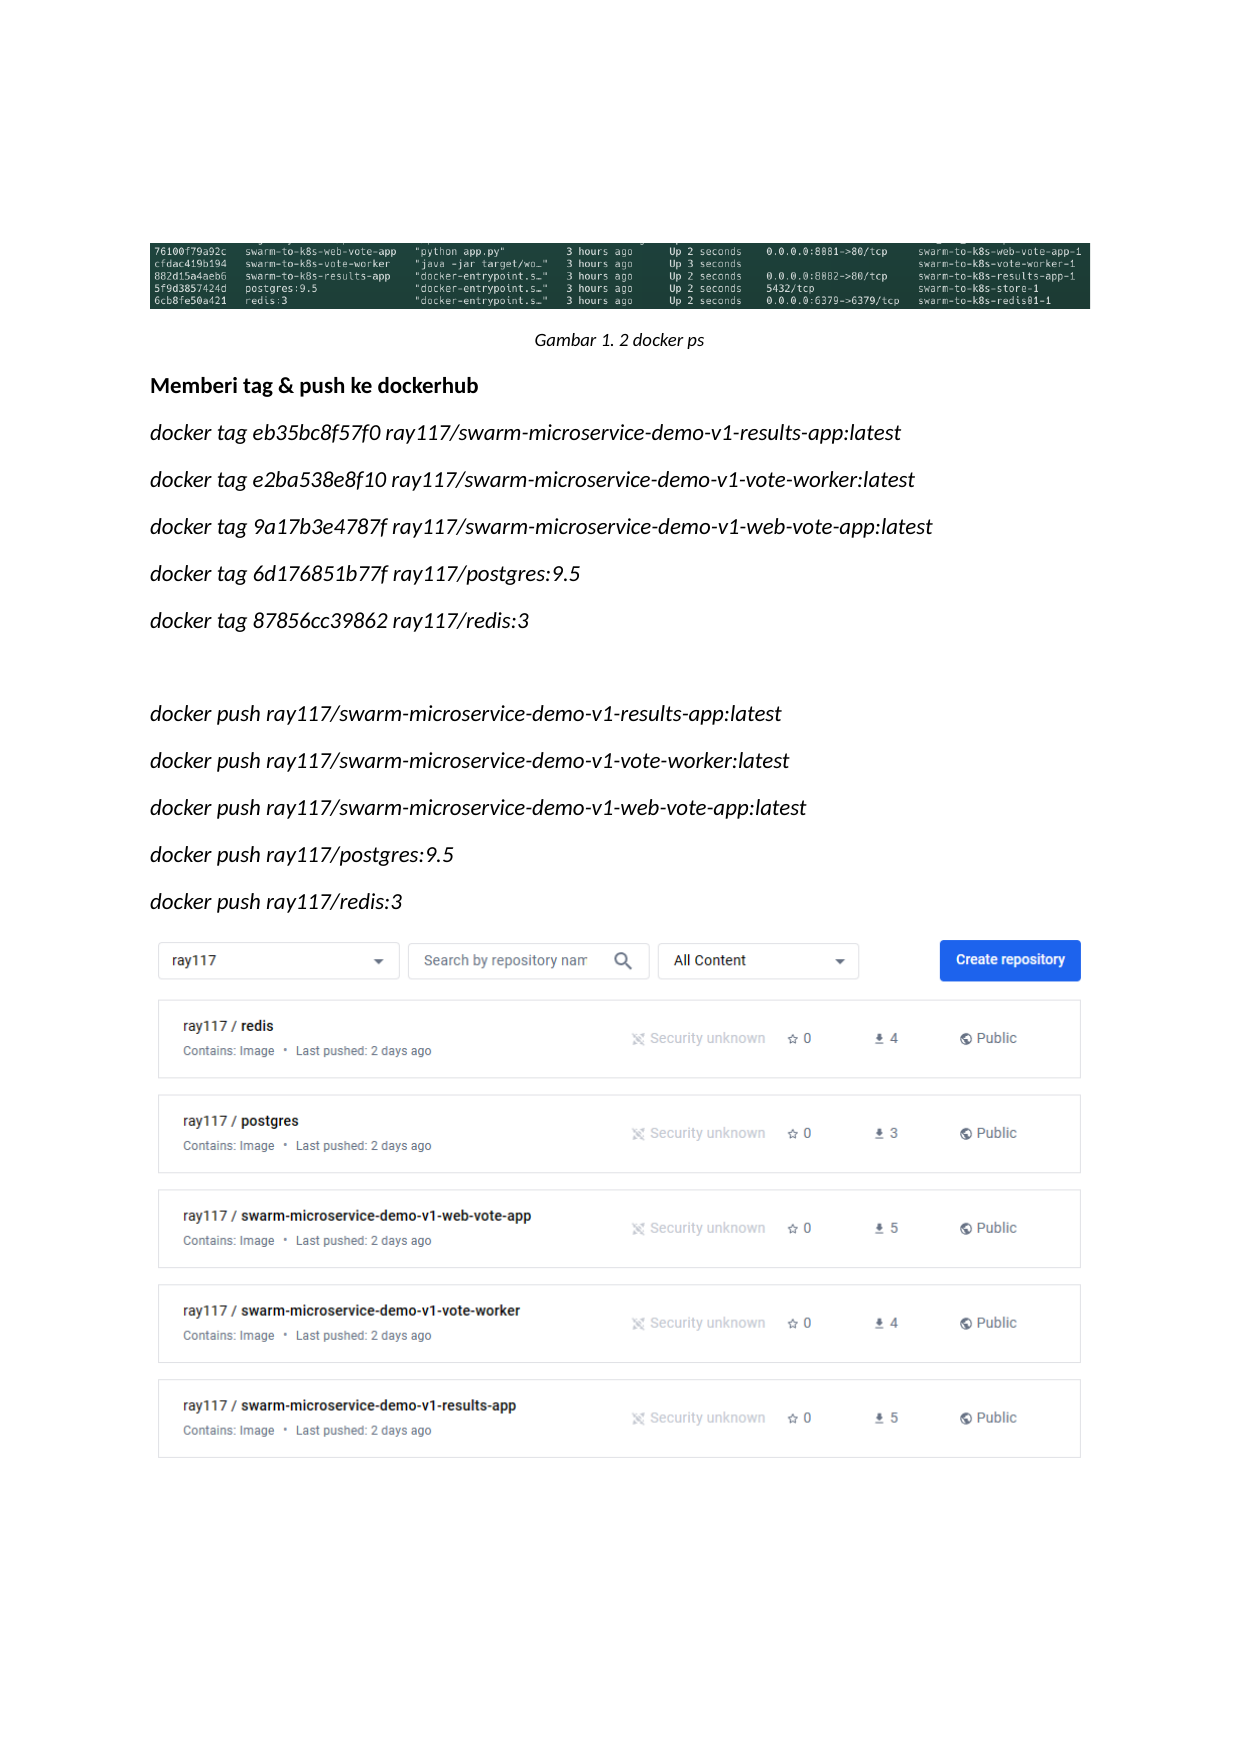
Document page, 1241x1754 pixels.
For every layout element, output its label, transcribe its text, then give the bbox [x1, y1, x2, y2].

text docker tag 9a17b3e4787f ray117/swarm-microservice-demo-v1-web-vote-app:latest [150, 512, 1090, 540]
text docker tag eb35bc8f57f0 ray117/swarm-microservice-demo-v1-results-app:latest [150, 418, 1090, 446]
text docker push ray117/swarm-microservice-demo-v1-web-vote-app:latest [150, 793, 1090, 821]
picture [150, 243, 1091, 309]
text docker push ray117/swarm-microservice-demo-v1-results-app:latest [150, 699, 1090, 728]
text docker push ray117/swarm-microservice-demo-v1-vote-worker:latest [150, 746, 1090, 774]
text docker push ray117/redis:3 [150, 887, 1090, 915]
text docker push ray117/postgres:9.5 [150, 840, 1090, 868]
text docker tag 87856cc39862 ray117/redis:3 [150, 606, 1090, 634]
text docker tag 6d176851b77f ray117/postgres:9.5 [150, 559, 1090, 587]
text Gambar 1. 2 docker ps [150, 328, 1090, 351]
text Memberi tag & push ke dockerhub [150, 371, 1090, 399]
text docker tag e2ba538e8f10 ray117/swarm-microservice-demo-v1-vote-worker:latest [150, 465, 1090, 493]
picture [150, 933, 1091, 1466]
